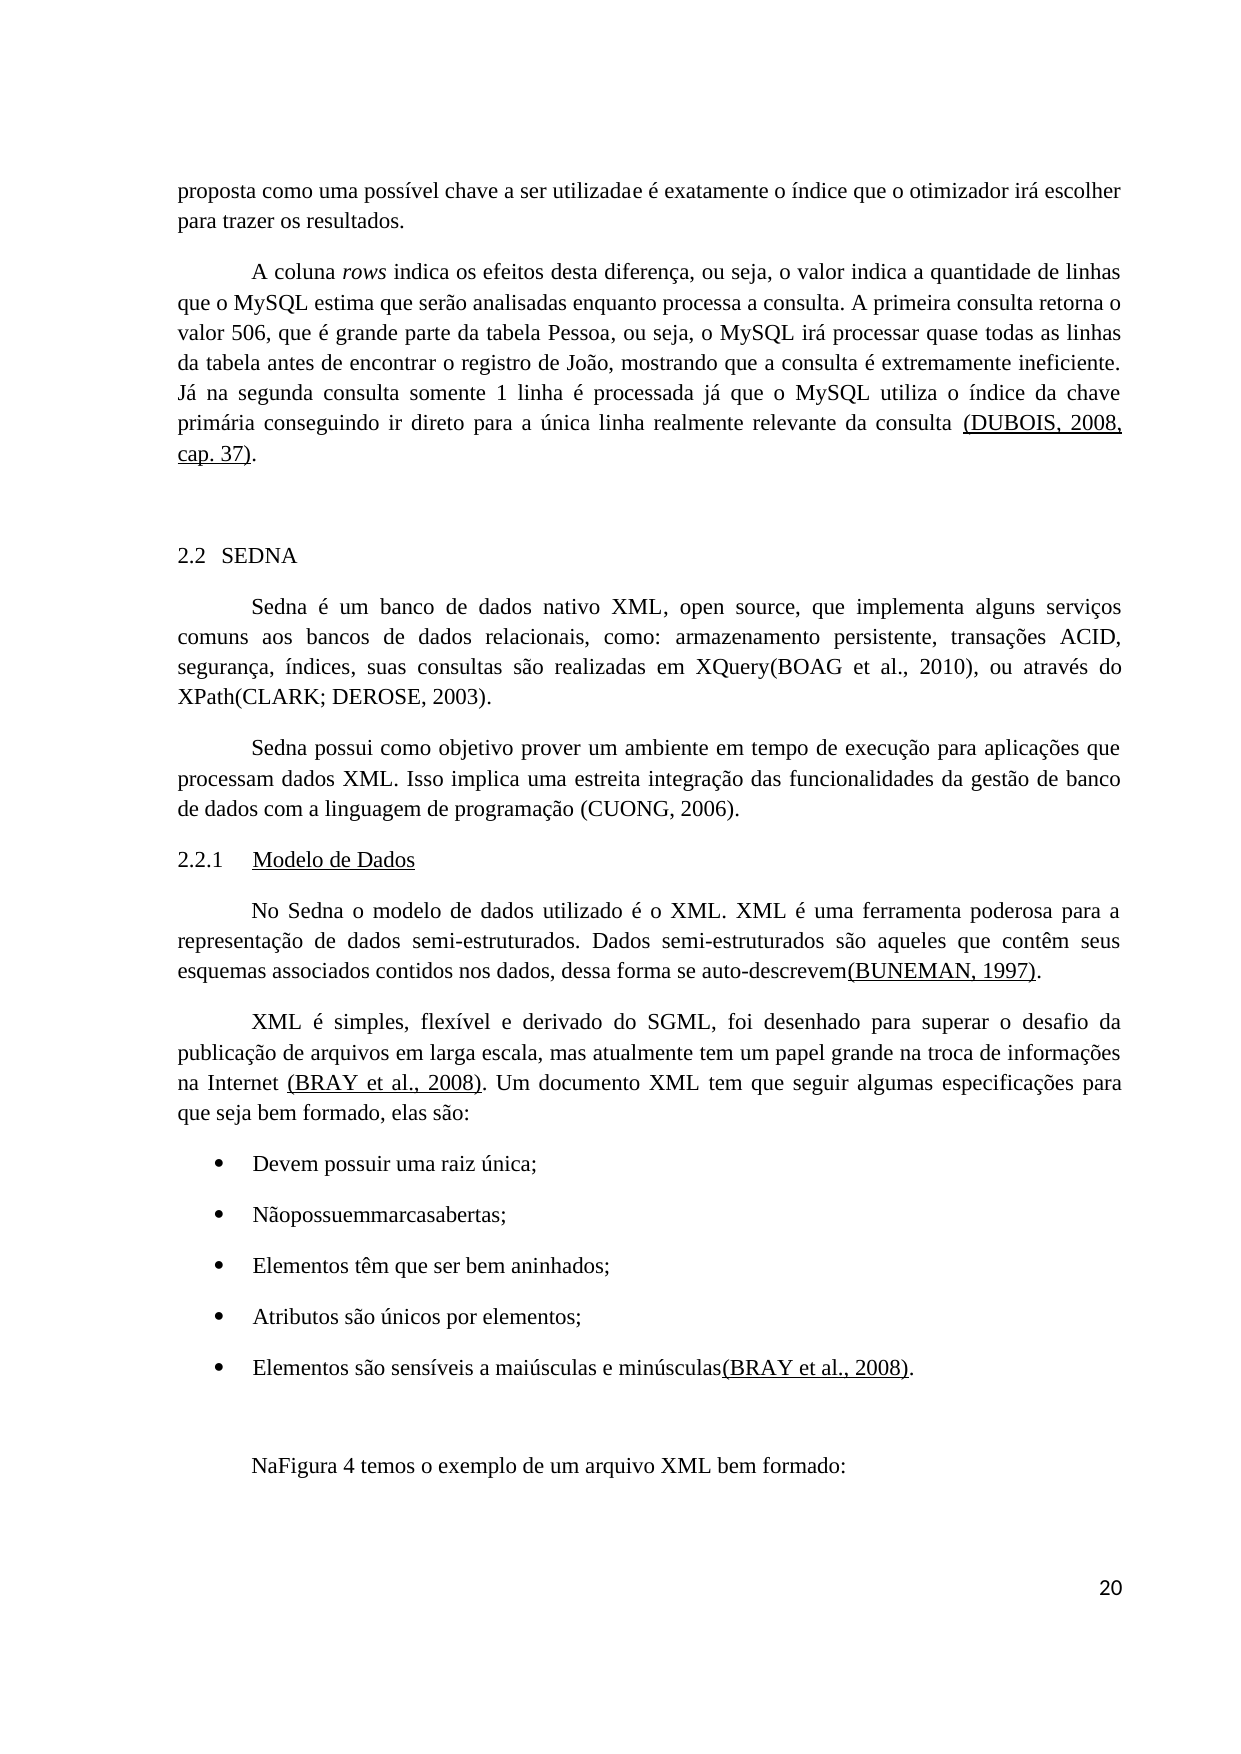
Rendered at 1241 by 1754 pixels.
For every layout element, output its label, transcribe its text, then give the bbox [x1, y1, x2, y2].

list Atributos são únicos por elementos; [215, 1303, 1122, 1329]
list XML é simples, flexível e derivado do SGML, foi desenhado para superar o desafio da publicação de arquivos em larga escala, mas atualmente tem um papel grande na troca de informações na Internet (BRAY et al., 2008). Um documento XML tem que seguir algumas especificações para que seja bem formado, elas são: [177, 1008, 1122, 1125]
list A coluna rows indica os efeitos desta diferença, ou seja, o valor indica a quantidade de linhas que o MySQL estima que serão analisadas enquanto processa a consulta. A primeira consulta retorna o valor 506, que é grande parte da tabela Pessoa, ou seja, o MySQL irá processar quase todas as linhas da tabela antes de encontrar o registro de João, mostrando que a consulta é extremamente ineficiente. Já na segunda consulta somente 1 linha é processada já que o MySQL utiliza o índice da chave primária conseguindo ir direto para a única linha realmente relevante da consulta (DUBOIS, 2008, cap. 37). [177, 258, 1122, 466]
list NaFigura 4 temos o exemplo de um arquivo XML bem formado: [177, 1452, 1122, 1479]
text Sedna é um banco de dados nativo XML, open source, que implementa alguns serviços comuns aos bancos de dados relacionais, como: armazenamento persistente, transações ACID, segurança, índices, suas consultas são realizadas em XQuery(BOAG et al., 2010), ou através do XPath(CLARK; DEROSE, 2003). [177, 593, 1122, 710]
list Elementos são sensíveis a maiúsculas e minúsculas(BRAY et al., 2008). [215, 1354, 1122, 1381]
text Sedna possui como objetivo prover um ambiente em tempo de execução para aplicações que processam dados XML. Isso implica uma estreita integração das funcionalidades da gestão de banco de dados com a linguagem de programação (CUONG, 2006). [177, 734, 1122, 821]
list Devem possuir uma raiz única; [215, 1150, 1122, 1176]
text Modelo de Dados [177, 846, 1122, 872]
list Nãopossuemmarcasabertas; [215, 1201, 1122, 1227]
list No Sedna o modelo de dados utilizado é o XML. XML é uma ferramenta poderosa para a representação de dados semi-estruturados. Dados semi-estruturados são aqueles que contêm seus esquemas associados contidos nos dados, dessa forma se auto-descrevem(BUNEMAN, 1997). [177, 897, 1122, 984]
text SEDNA [177, 542, 1122, 568]
list Elementos têm que ser bem aninhados; [215, 1252, 1122, 1278]
